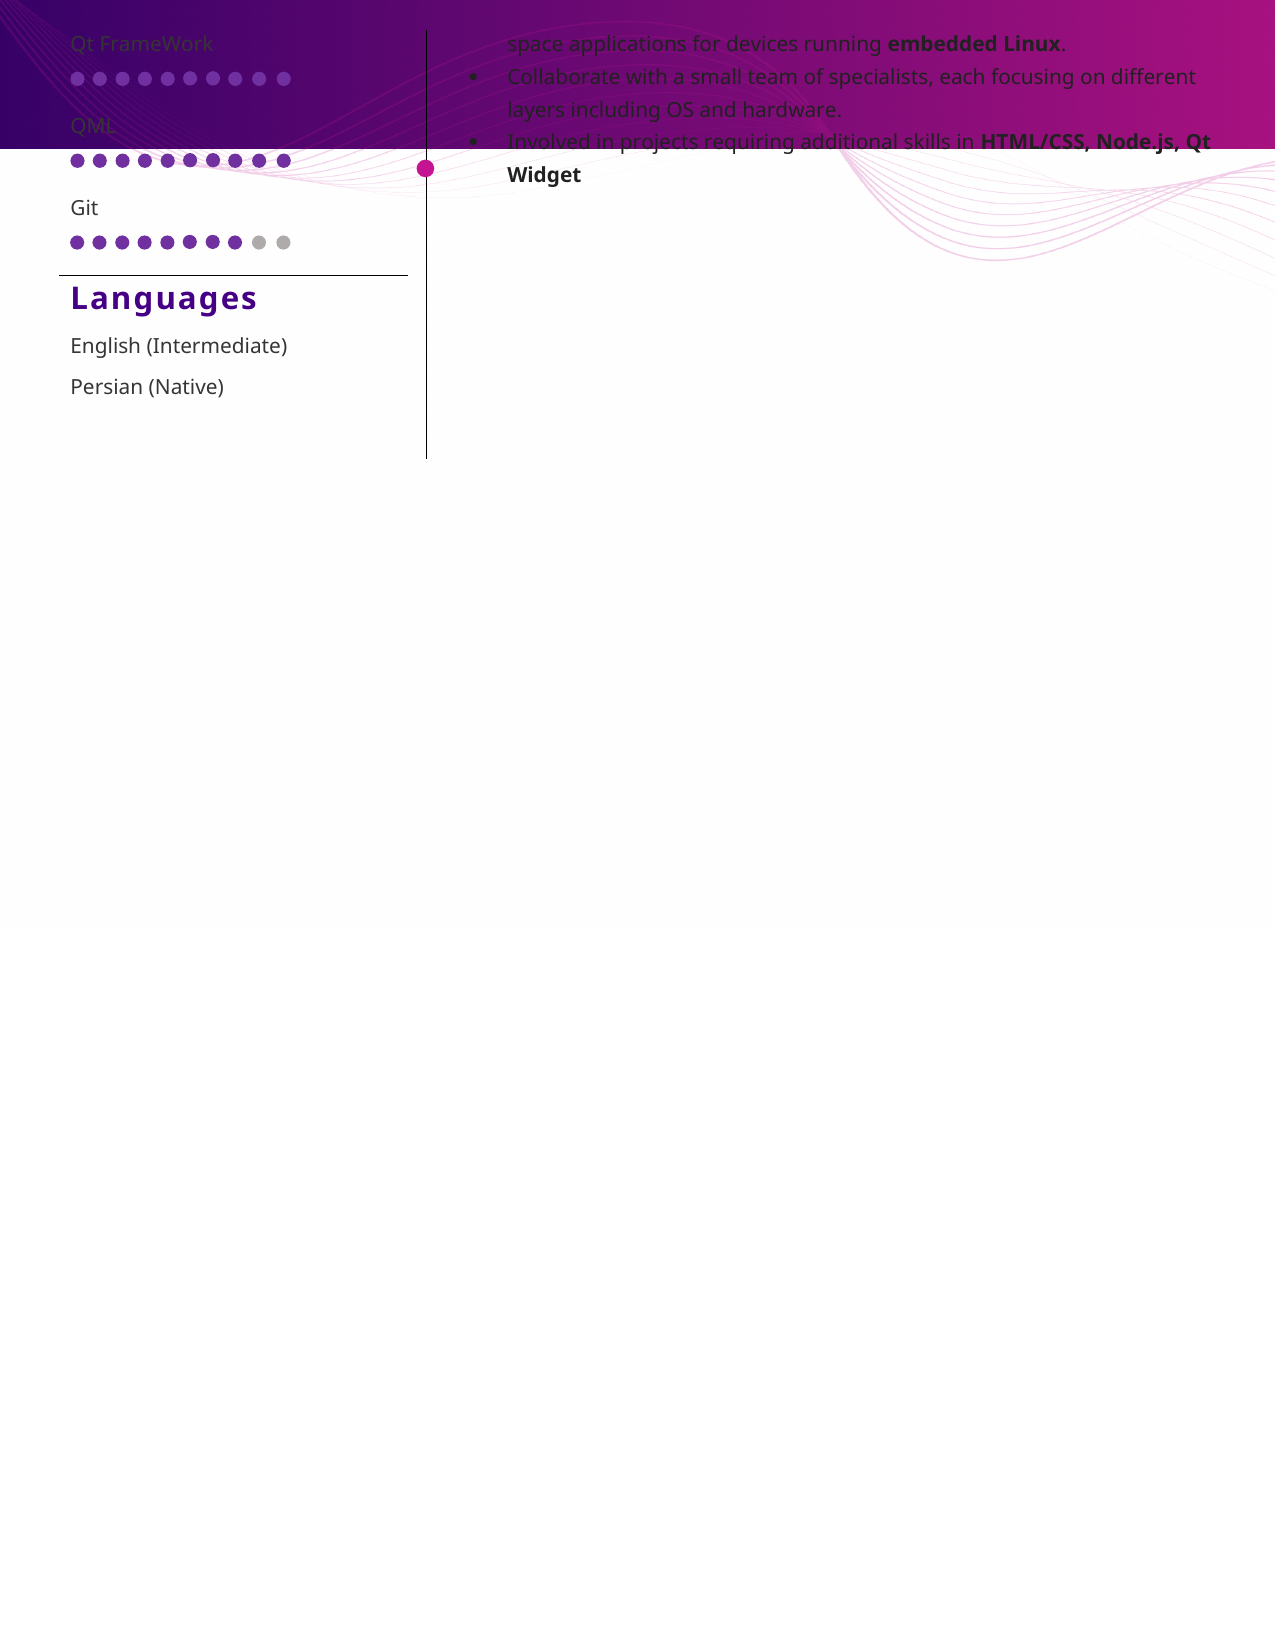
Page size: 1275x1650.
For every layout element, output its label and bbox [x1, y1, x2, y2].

table_cell [427, 30, 437, 459]
picture [0, 0, 1275, 933]
table_cell [30, 30, 426, 459]
table_cell [438, 30, 1246, 459]
